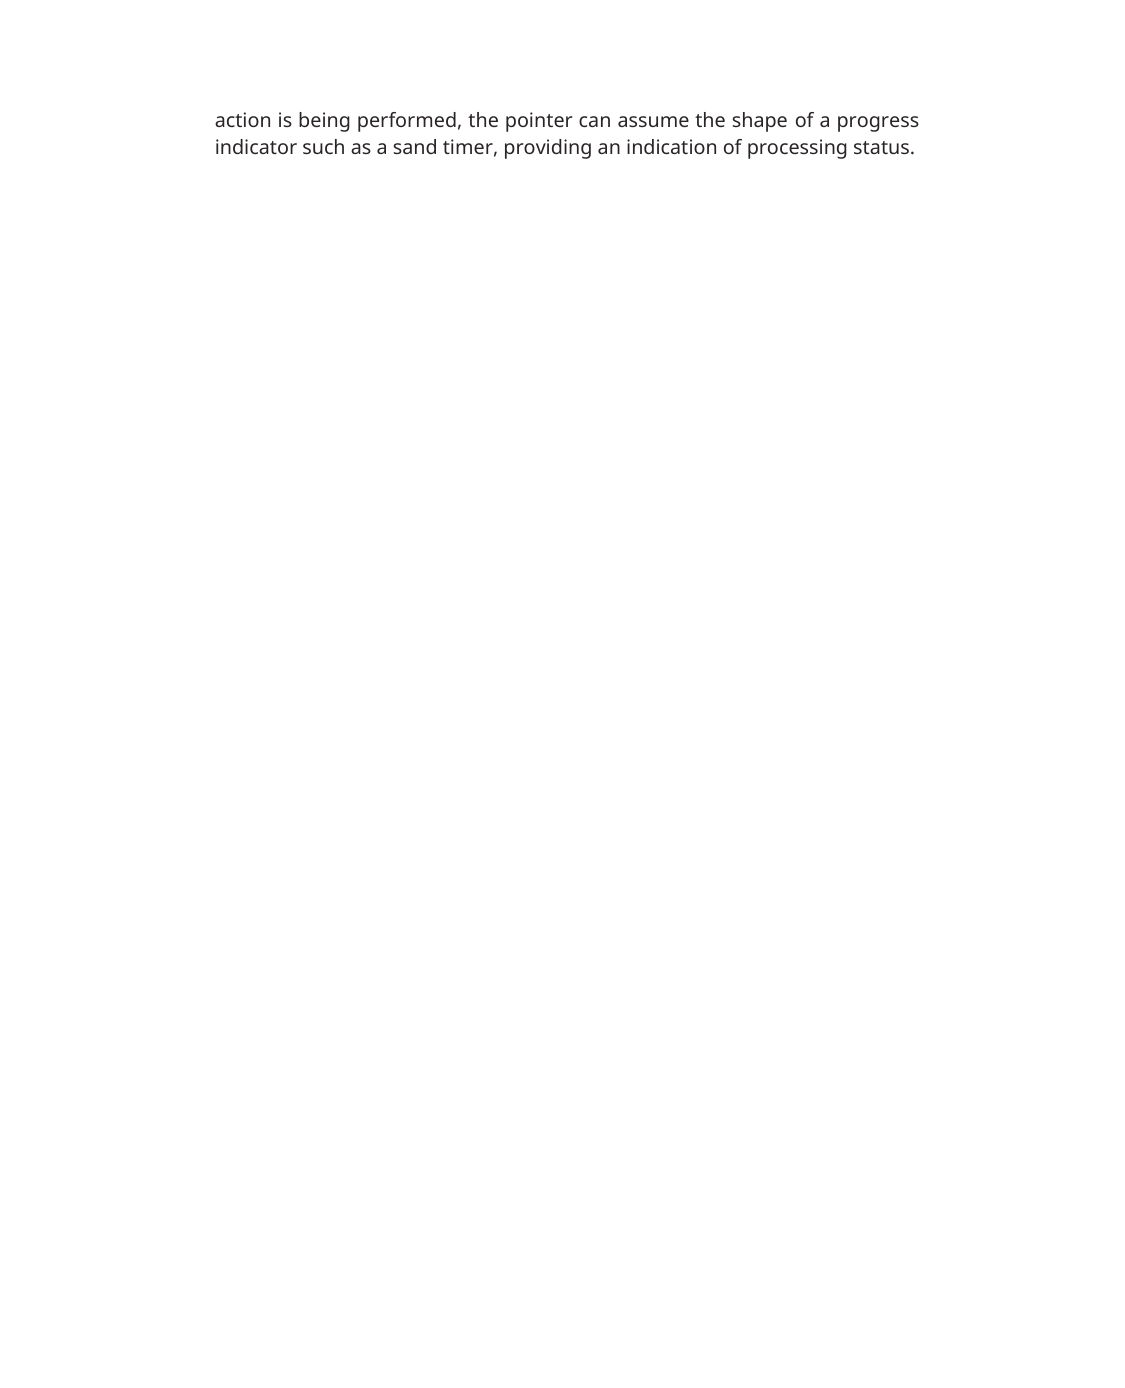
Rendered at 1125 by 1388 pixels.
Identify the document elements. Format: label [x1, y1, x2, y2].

text [192, 106, 919, 160]
